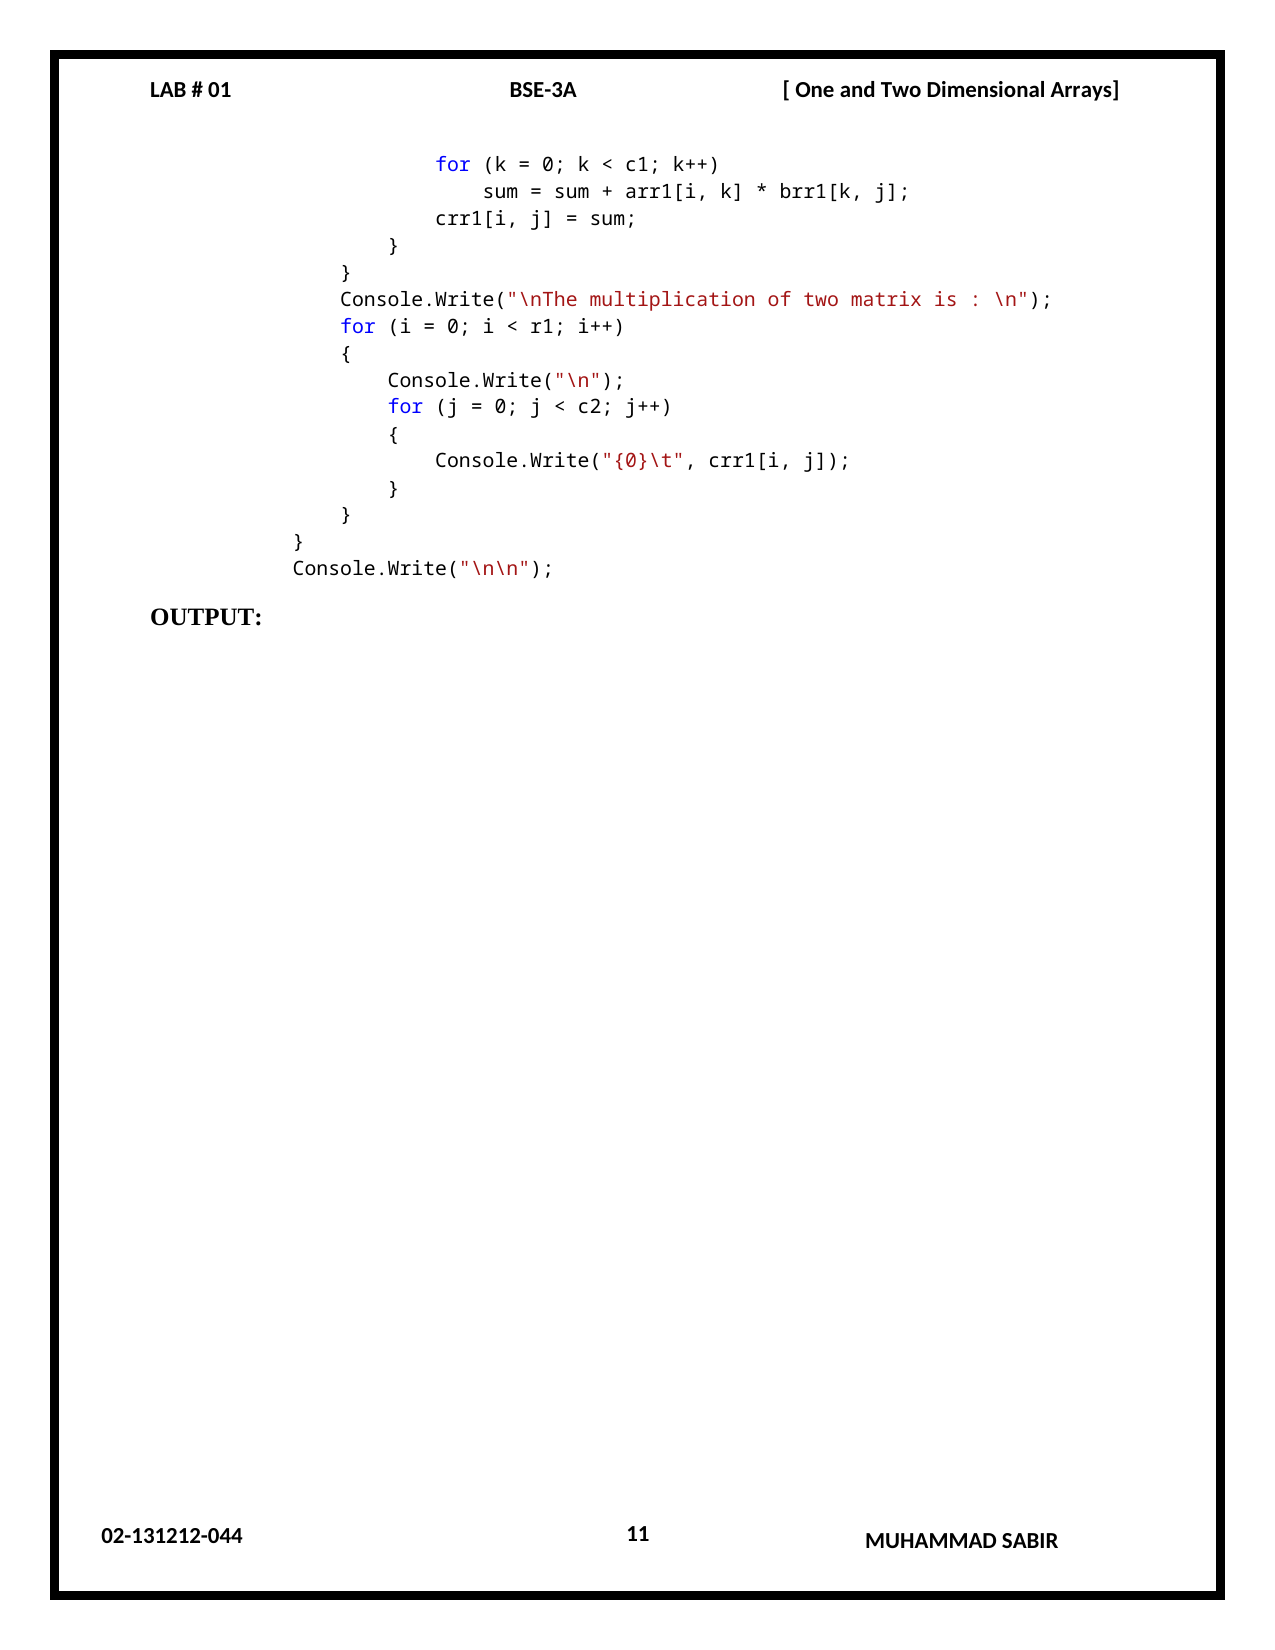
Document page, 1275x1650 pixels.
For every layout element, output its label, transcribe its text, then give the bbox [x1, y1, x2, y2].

text } [150, 501, 1125, 528]
text } [150, 258, 1125, 285]
text for (i = 0; i < r1; i++) [150, 312, 1125, 339]
text } [150, 474, 1125, 501]
text { [150, 420, 1125, 447]
text for (k = 0; k < c1; k++) [150, 150, 1125, 177]
text { [150, 339, 1125, 366]
text Console.Write("\n\n"); [150, 555, 1125, 582]
text crr1[i, j] = sum; [150, 204, 1125, 231]
text sum = sum + arr1[i, k] * brr1[k, j]; [150, 177, 1125, 204]
text } [150, 231, 1125, 258]
text Console.Write("\nThe multiplication of two matrix is : \n"); [150, 285, 1125, 312]
text Console.Write("{0}\t", crr1[i, j]); [150, 447, 1125, 474]
text } [150, 528, 1125, 555]
text for (j = 0; j < c2; j++) [150, 393, 1125, 420]
text Console.Write("\n"); [150, 366, 1125, 393]
text OUTPUT: [150, 602, 1125, 631]
